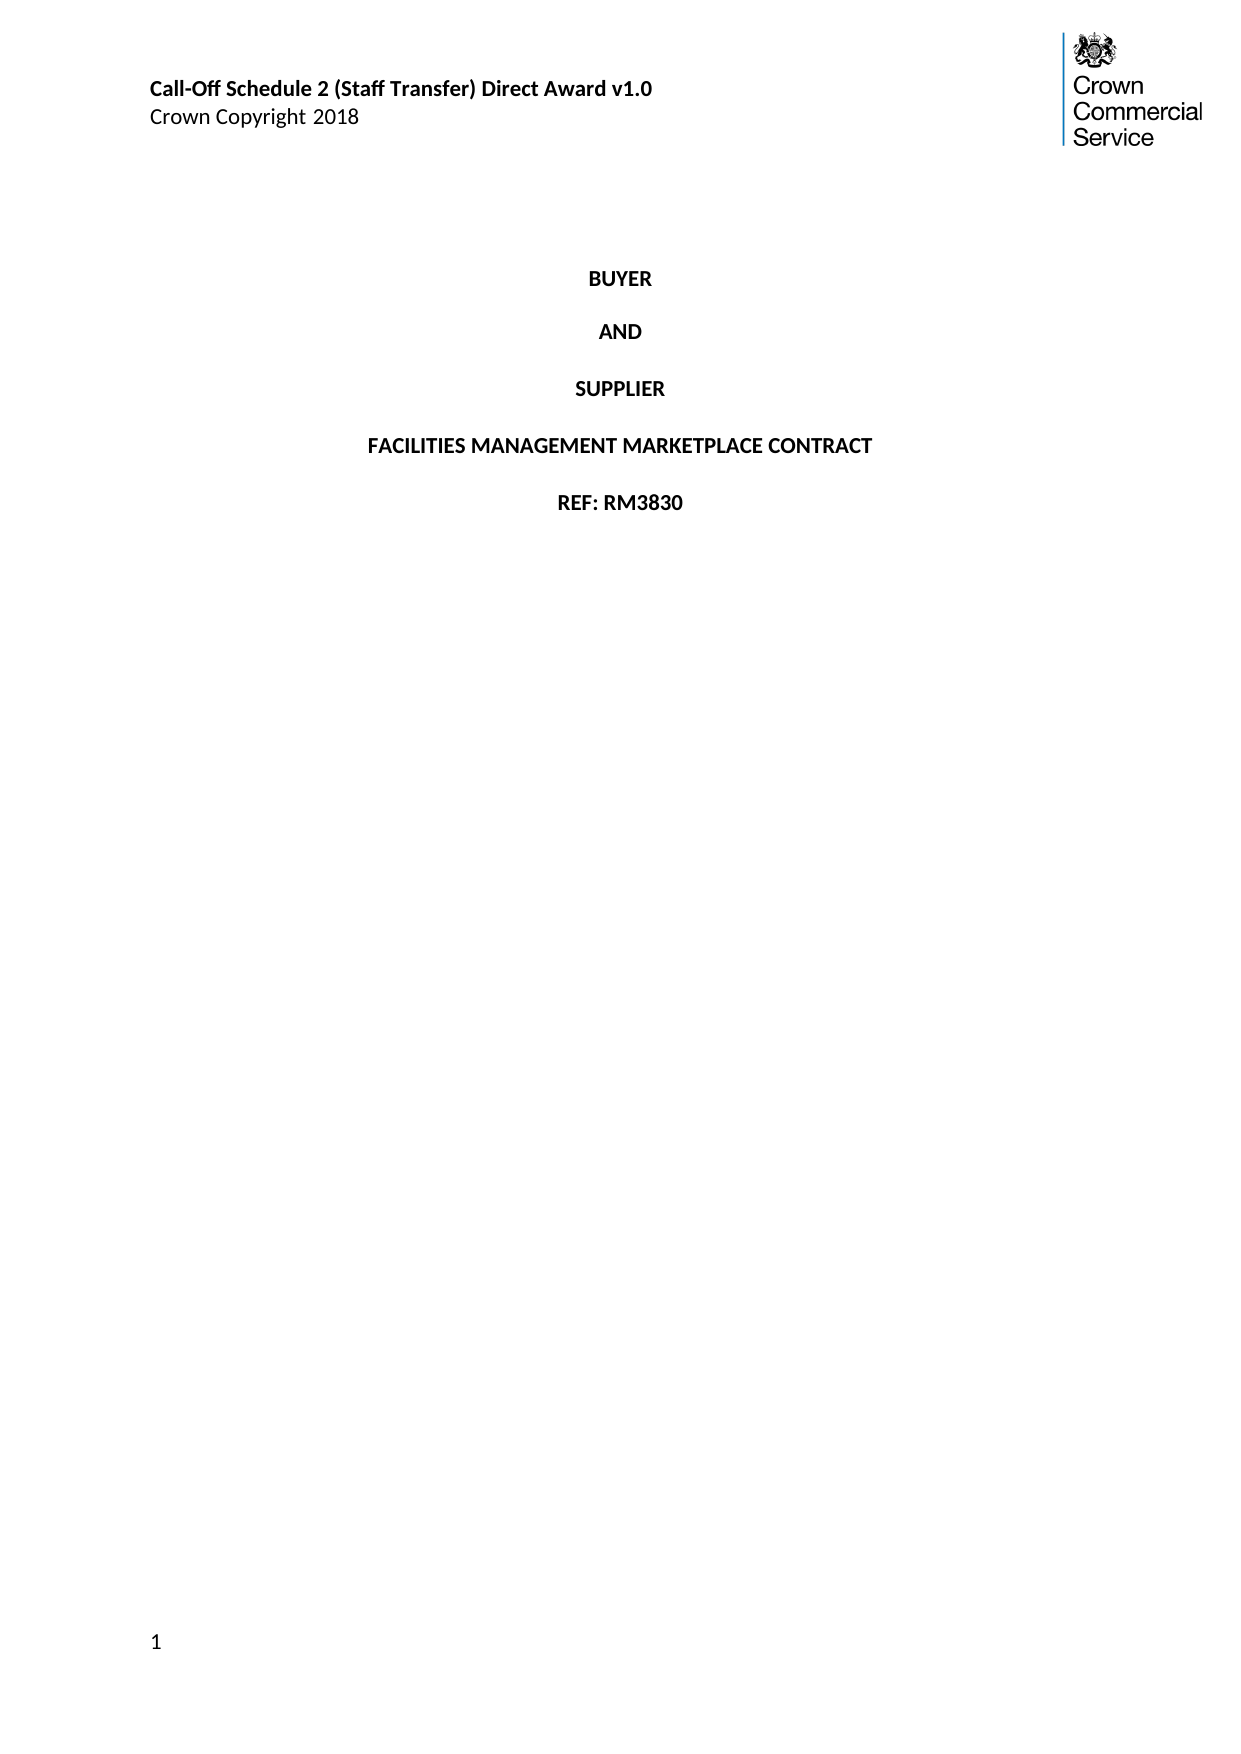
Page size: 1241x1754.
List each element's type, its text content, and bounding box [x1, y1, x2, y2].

text FACILITIES MANAGEMENT MARKETPLACE CONTRACT [150, 431, 1090, 459]
text REF: RM3830 [150, 488, 1090, 517]
text BUYER [150, 264, 1090, 292]
picture [1062, 32, 1202, 146]
text AND [150, 317, 1090, 345]
text SUPPLIER [150, 374, 1090, 402]
